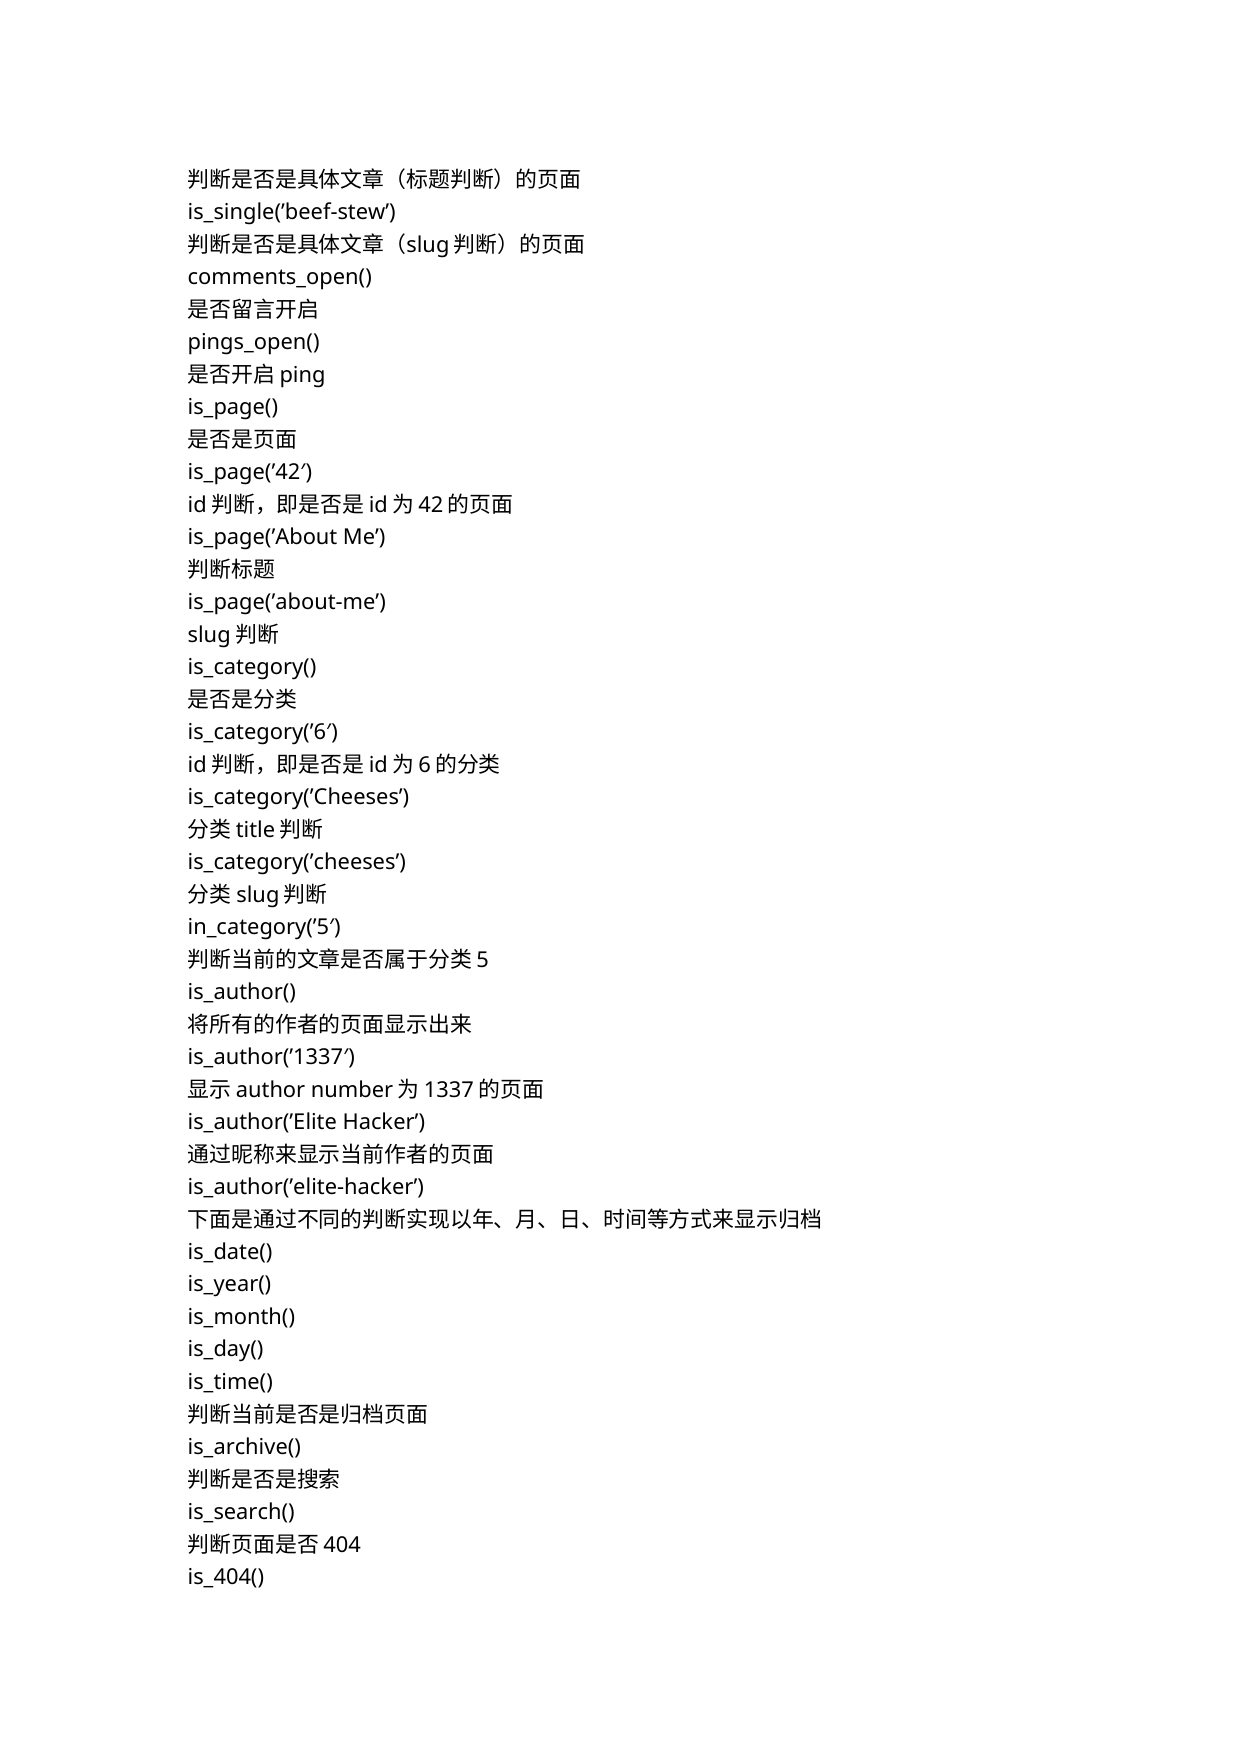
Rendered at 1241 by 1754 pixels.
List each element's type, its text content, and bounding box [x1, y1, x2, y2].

text 判断是否是搜索 [187, 1462, 1053, 1494]
text is_category(’Cheeses’) [187, 779, 1053, 812]
text 判断当前的文章是否属于分类5 [187, 942, 1053, 974]
text 判断页面是否404 [187, 1527, 1053, 1559]
text is_author(’elite-hacker’) [187, 1169, 1053, 1202]
text in_category(’5′) [187, 909, 1053, 942]
text is_category() [187, 649, 1053, 682]
text 判断是否是具体文章（slug判断）的页面 [187, 227, 1053, 259]
text is_page(’about-me’) [187, 584, 1053, 617]
text 是否是分类 [187, 682, 1053, 714]
text is_page(’42′) [187, 454, 1053, 487]
text is_date() [187, 1234, 1053, 1267]
text 通过昵称来显示当前作者的页面 [187, 1137, 1053, 1169]
text pings_open() [187, 324, 1053, 357]
text 将所有的作者的页面显示出来 [187, 1007, 1053, 1039]
text is_author(’Elite Hacker’) [187, 1104, 1053, 1137]
text 分类 slug判断 [187, 877, 1053, 909]
text is_category(’cheeses’) [187, 844, 1053, 877]
text is_year() [187, 1267, 1053, 1299]
text 下面是通过不同的判断实现以年、月、日、时间等方式来显示归档 [187, 1202, 1053, 1234]
text is_author() [187, 974, 1053, 1007]
text is_time() [187, 1364, 1053, 1397]
text is_single(’beef-stew’) [187, 194, 1053, 227]
text 判断是否是具体文章（标题判断）的页面 [187, 162, 1053, 194]
text is_search() [187, 1494, 1053, 1527]
text is_author(’1337′) [187, 1039, 1053, 1072]
text is_archive() [187, 1429, 1053, 1462]
text 判断标题 [187, 552, 1053, 584]
text 分类title判断 [187, 812, 1053, 844]
text is_category(’6′) [187, 714, 1053, 747]
text id判断，即是否是id为6的分类 [187, 747, 1053, 779]
text 是否是页面 [187, 422, 1053, 454]
text 判断当前是否是归档页面 [187, 1397, 1053, 1429]
text is_day() [187, 1332, 1053, 1364]
text id判断，即是否是id为42的页面 [187, 487, 1053, 519]
text 是否留言开启 [187, 292, 1053, 324]
text is_404() [187, 1559, 1053, 1592]
text 是否开启ping [187, 357, 1053, 389]
text comments_open() [187, 259, 1053, 292]
text is_month() [187, 1299, 1053, 1332]
text 显示author number为1337的页面 [187, 1072, 1053, 1104]
text slug判断 [187, 617, 1053, 649]
text is_page() [187, 389, 1053, 422]
text is_page(’About Me’) [187, 519, 1053, 552]
